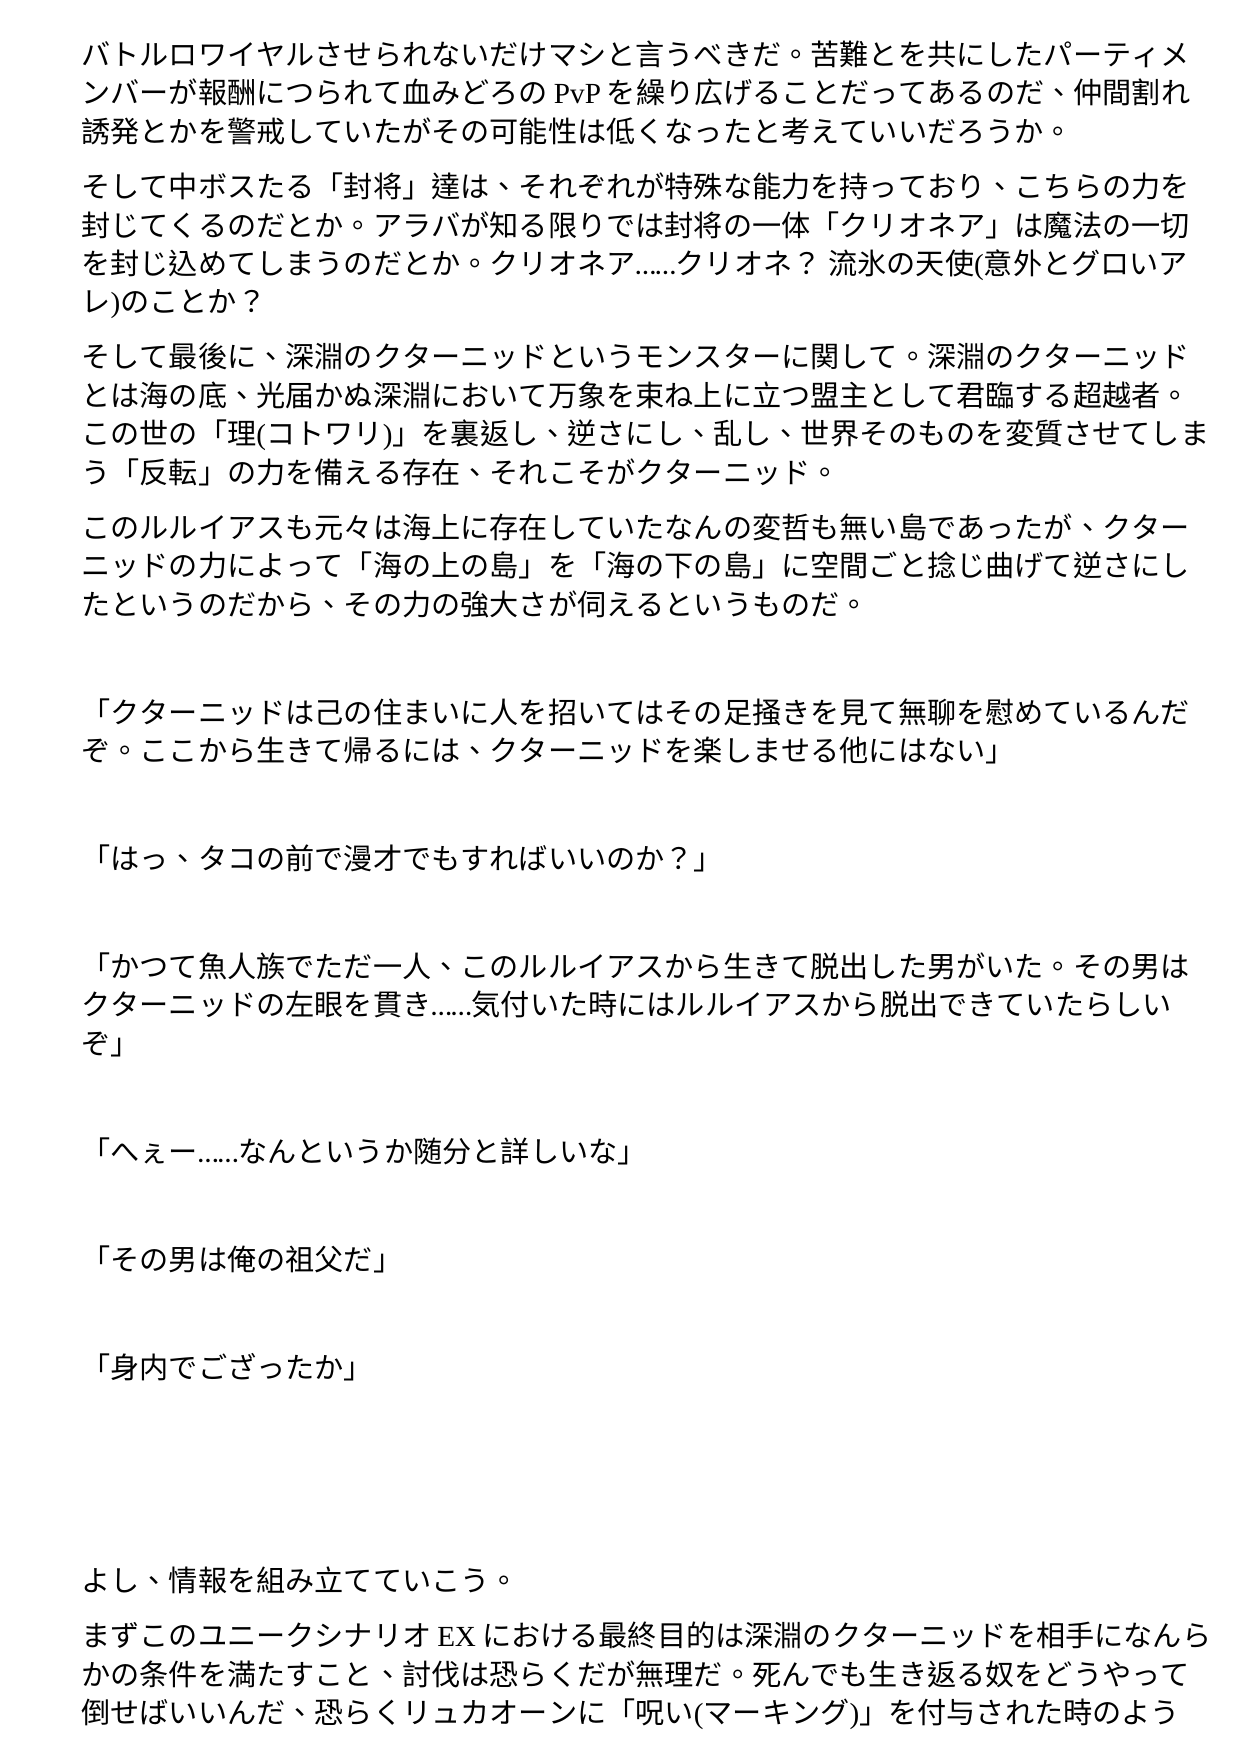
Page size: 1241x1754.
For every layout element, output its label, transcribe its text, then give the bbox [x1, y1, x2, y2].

text 「その男は俺の祖父だ」 [81, 1242, 1215, 1277]
text 「クターニッドは己の住まいに人を招いてはその足掻きを見て無聊を慰めているんだぞ。ここから生きて帰るには、クターニッドを楽しませる他にはない」 [81, 695, 1215, 769]
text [81, 1618, 1215, 1731]
text 「かつて魚人族でただ一人、このルルイアスから生きて脱出した男がいた。その男はクターニッドの左眼を貫き……気付いた時にはルルイアスから脱出できていたらしいぞ」 [81, 949, 1215, 1062]
text 「身内でござったか」 [81, 1350, 1215, 1385]
text よし、情報を組み立てていこう。 [81, 1563, 1215, 1599]
text 「はっ、タコの前で漫才でもすればいいのか？」 [81, 841, 1215, 877]
text このルルイアスも元々は海上に存在していたなんの変哲も無い島であったが、クターニッドの力によって「海の上の島」を「海の下の島」に空間ごと捻じ曲げて逆さにしたというのだから、その力の強大さが伺えるというものだ。 [81, 510, 1215, 622]
text バトルロワイヤルさせられないだけマシと言うべきだ。苦難とを共にしたパーティメンバーが報酬につられて血みどろのPvPを繰り広げることだってあるのだ、仲間割れ誘発とかを警戒していたがその可能性は低くなったと考えていいだろうか。 [81, 37, 1215, 150]
text 「へぇー……なんというか随分と詳しいな」 [81, 1134, 1215, 1169]
text そして最後に、深淵のクターニッドというモンスターに関して。深淵のクターニッドとは海の底、光届かぬ深淵において万象を束ね上に立つ盟主として君臨する超越者。この世の「理(コトワリ)」を裏返し、逆さにし、乱し、世界そのものを変質させてしまう「反転」の力を備える存在、それこそがクターニッド。 [81, 339, 1215, 491]
text そして中ボスたる「封将」達は、それぞれが特殊な能力を持っており、こちらの力を封じてくるのだとか。アラバが知る限りでは封将の一体「クリオネア」は魔法の一切を封じ込めてしまうのだとか。クリオネア……クリオネ？ 流氷の天使(意外とグロいアレ)のことか？ [81, 169, 1215, 320]
